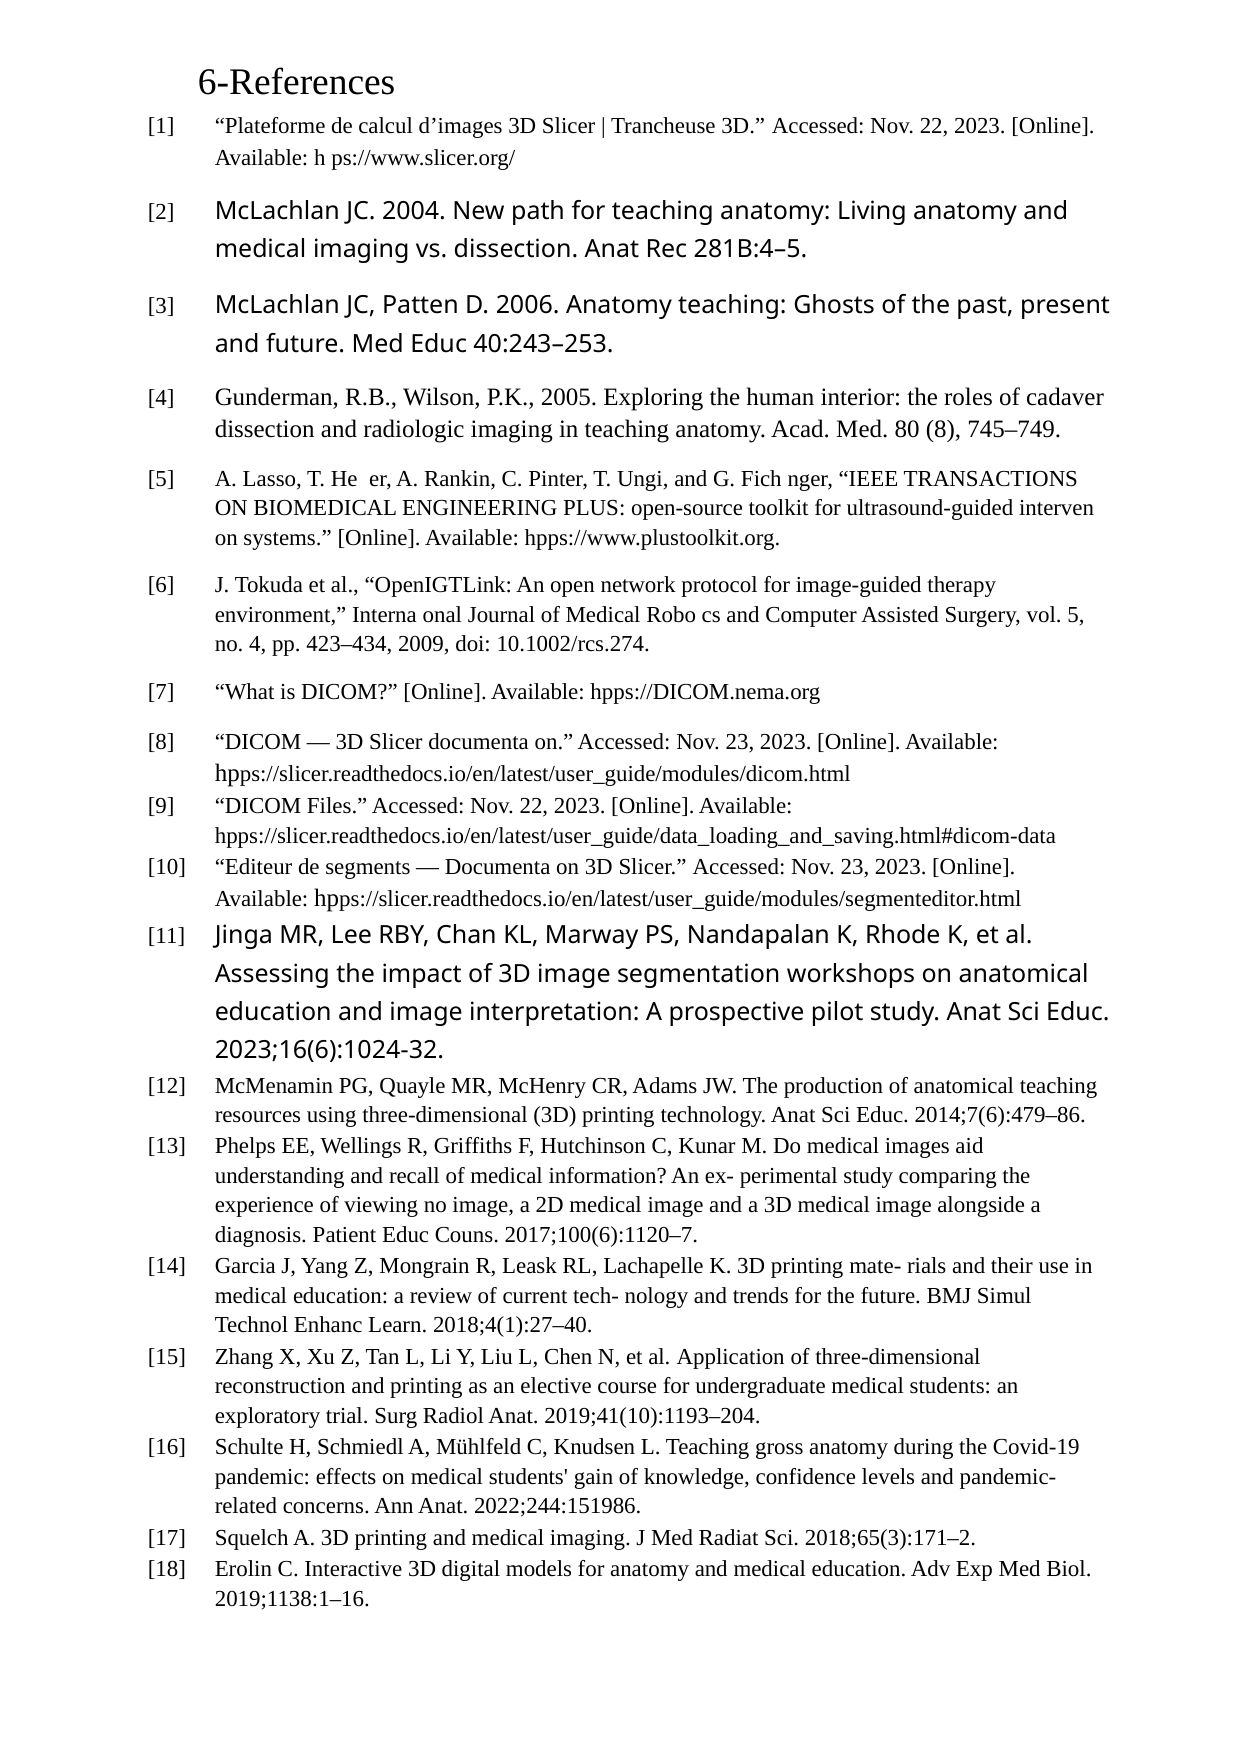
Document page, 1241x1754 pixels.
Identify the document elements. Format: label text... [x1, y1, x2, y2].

list McLachlan JC, Patten D. 2006. Anatomy teaching: Ghosts of the past, present and future. Med Educ 40:243–253. [148, 287, 1111, 359]
list Erolin C. Interactive 3D digital models for anatomy and medical education. Adv Exp Med Biol. 2019;1138:1–16. [148, 1555, 1111, 1611]
list McLachlan JC. 2004. New path for teaching anatomy: Living anatomy and medical imaging vs. dissection. Anat Rec 281B:4–5. [148, 192, 1111, 265]
list Squelch A. 3D printing and medical imaging. J Med Radiat Sci. 2018;65(3):171–2. [148, 1524, 1111, 1550]
list J. Tokuda et al., “OpenIGTLink: An open network protocol for image-guided therapy environment,” Interna onal Journal of Medical Robo cs and Computer Assisted Surgery, vol. 5, no. 4, pp. 423–434, 2009, doi: 10.1002/rcs.274. [148, 572, 1111, 657]
list McMenamin PG, Quayle MR, McHenry CR, Adams JW. The production of anatomical teaching resources using three-dimensional (3D) printing technology. Anat Sci Educ. 2014;7(6):479–86. [148, 1072, 1111, 1127]
list “DICOM Files.” Accessed: Nov. 22, 2023. [Online]. Available: hpps://slicer.readthedocs.io/en/latest/user_guide/data_loading_and_saving.html#dicom-data [148, 792, 1111, 848]
list Gunderman, R.B., Wilson, P.K., 2005. Exploring the human interior: the roles of cadaver dissection and radiologic imaging in teaching anatomy. Acad. Med. 80 (8), 745–749. [148, 382, 1111, 443]
list “Editeur de segments — Documenta on 3D Slicer.” Accessed: Nov. 23, 2023. [Online]. Available: hpps://slicer.readthedocs.io/en/latest/user_guide/modules/segmenteditor.html [148, 853, 1111, 912]
list Zhang X, Xu Z, Tan L, Li Y, Liu L, Chen N, et al. Application of three-dimensional reconstruction and printing as an elective course for undergraduate medical students: an exploratory trial. Surg Radiol Anat. 2019;41(10):1193–204. [148, 1343, 1111, 1428]
list “Plateforme de calcul d’images 3D Slicer | Trancheuse 3D.” Accessed: Nov. 22, 2023. [Online]. Available: h ps://www.slicer.org/ [148, 112, 1111, 171]
list Garcia J, Yang Z, Mongrain R, Leask RL, Lachapelle K. 3D printing mate- rials and their use in medical education: a review of current tech- nology and trends for the future. BMJ Simul Technol Enhanc Learn. 2018;4(1):27–40. [148, 1252, 1111, 1338]
list “DICOM — 3D Slicer documenta on.” Accessed: Nov. 23, 2023. [Online]. Available: hpps://slicer.readthedocs.io/en/latest/user_guide/modules/dicom.html [148, 726, 1111, 787]
list Jinga MR, Lee RBY, Chan KL, Marway PS, Nandapalan K, Rhode K, et al. Assessing the impact of 3D image segmentation workshops on anatomical education and image interpretation: A prospective pilot study. Anat Sci Educ. 2023;16(6):1024‑32. [148, 917, 1111, 1066]
list “What is DICOM?” [Online]. Available: hpps://DICOM.nema.org [148, 678, 1111, 705]
subtitle 6-References [198, 59, 1111, 102]
list Phelps EE, Wellings R, Griffiths F, Hutchinson C, Kunar M. Do medical images aid understanding and recall of medical information? An ex- perimental study comparing the experience of viewing no image, a 2D medical image and a 3D medical image alongside a diagnosis. Patient Educ Couns. 2017;100(6):1120–7. [148, 1133, 1111, 1247]
list A. Lasso, T. He er, A. Rankin, C. Pinter, T. Ungi, and G. Fich nger, “IEEE TRANSACTIONS ON BIOMEDICAL ENGINEERING PLUS: open-source toolkit for ultrasound-guided interven on systems.” [Online]. Available: hpps://www.plustoolkit.org. [148, 465, 1111, 550]
list Schulte H, Schmiedl A, Mühlfeld C, Knudsen L. Teaching gross anatomy during the Covid-19 pandemic: effects on medical students' gain of knowledge, confidence levels and pandemic-related concerns. Ann Anat. 2022;244:151986. [148, 1433, 1111, 1519]
